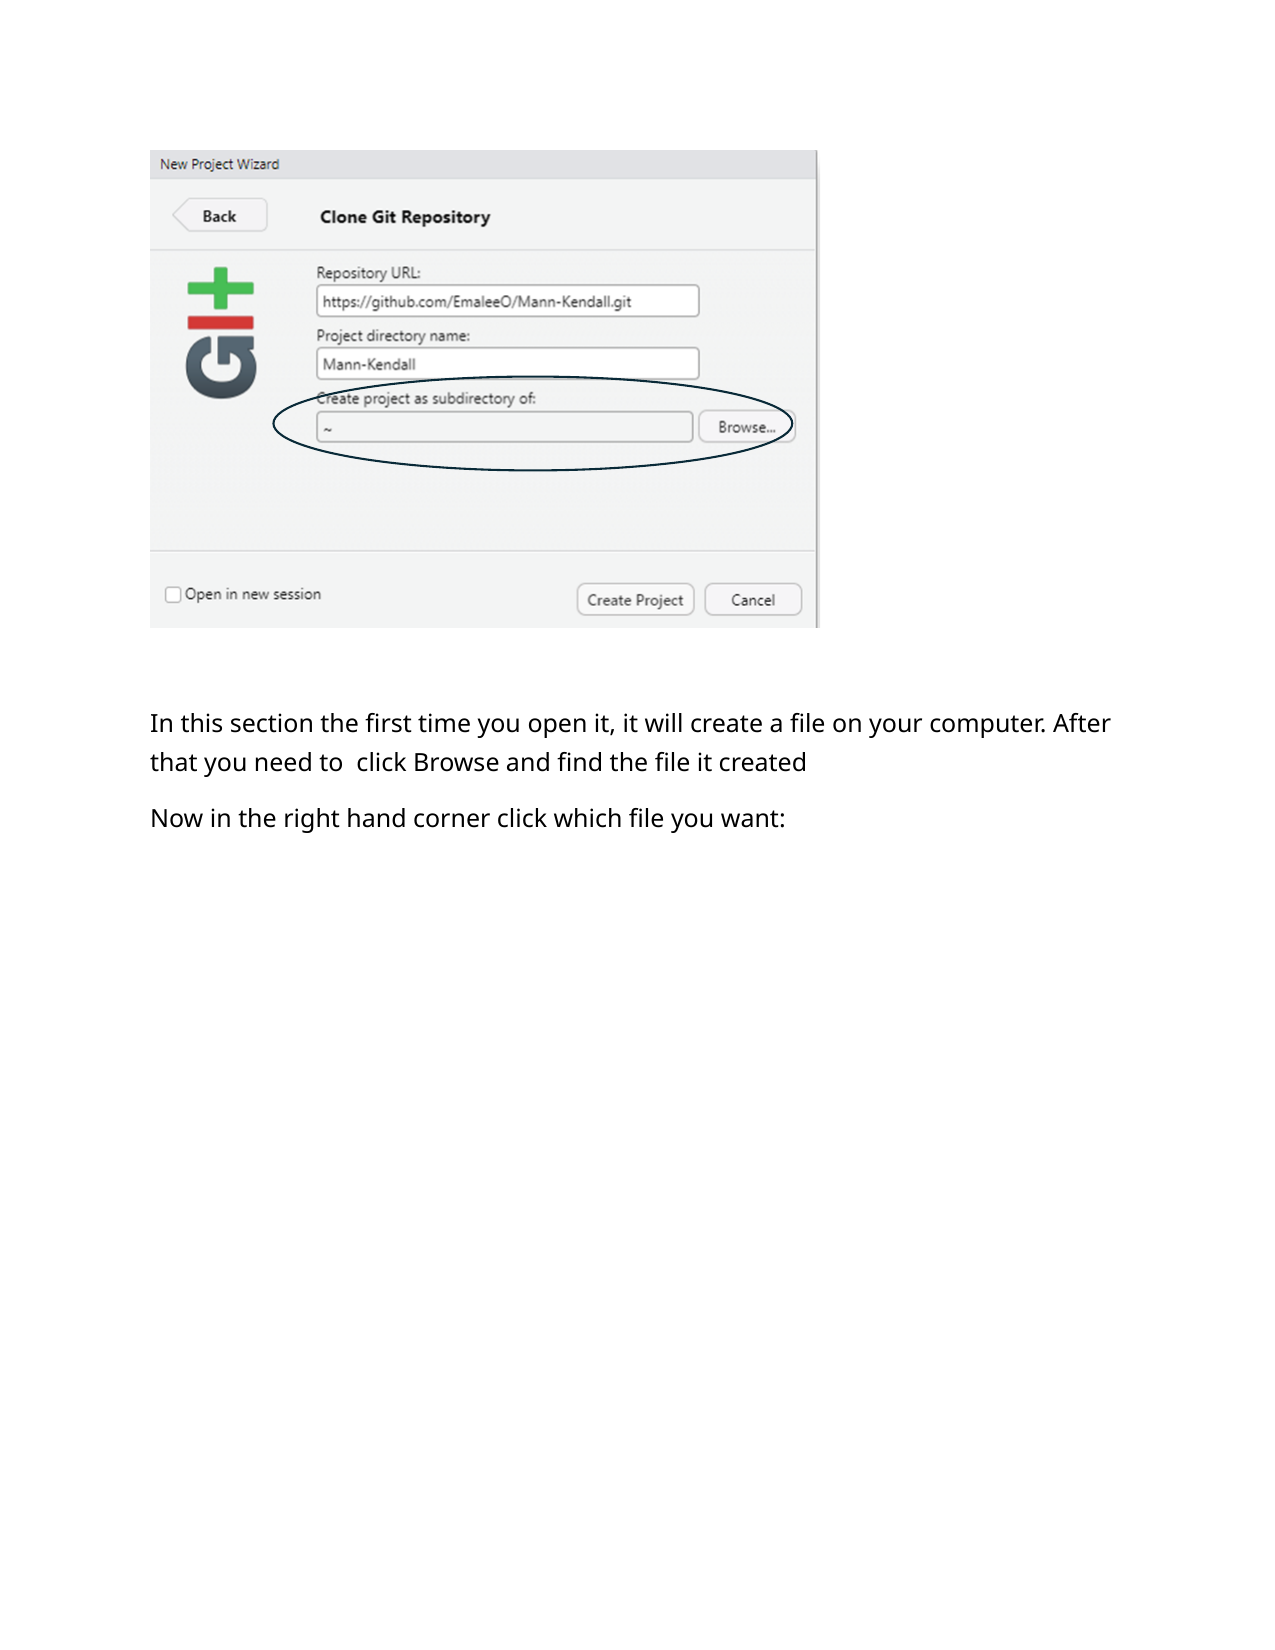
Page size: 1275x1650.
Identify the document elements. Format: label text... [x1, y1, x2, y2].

text In this section the first time you open it, it will create a file on your computer. After that you need to click Browse and find the file it created [150, 706, 1125, 779]
text Now in the right hand corner click which file you want: [150, 801, 1125, 835]
picture [150, 150, 821, 628]
